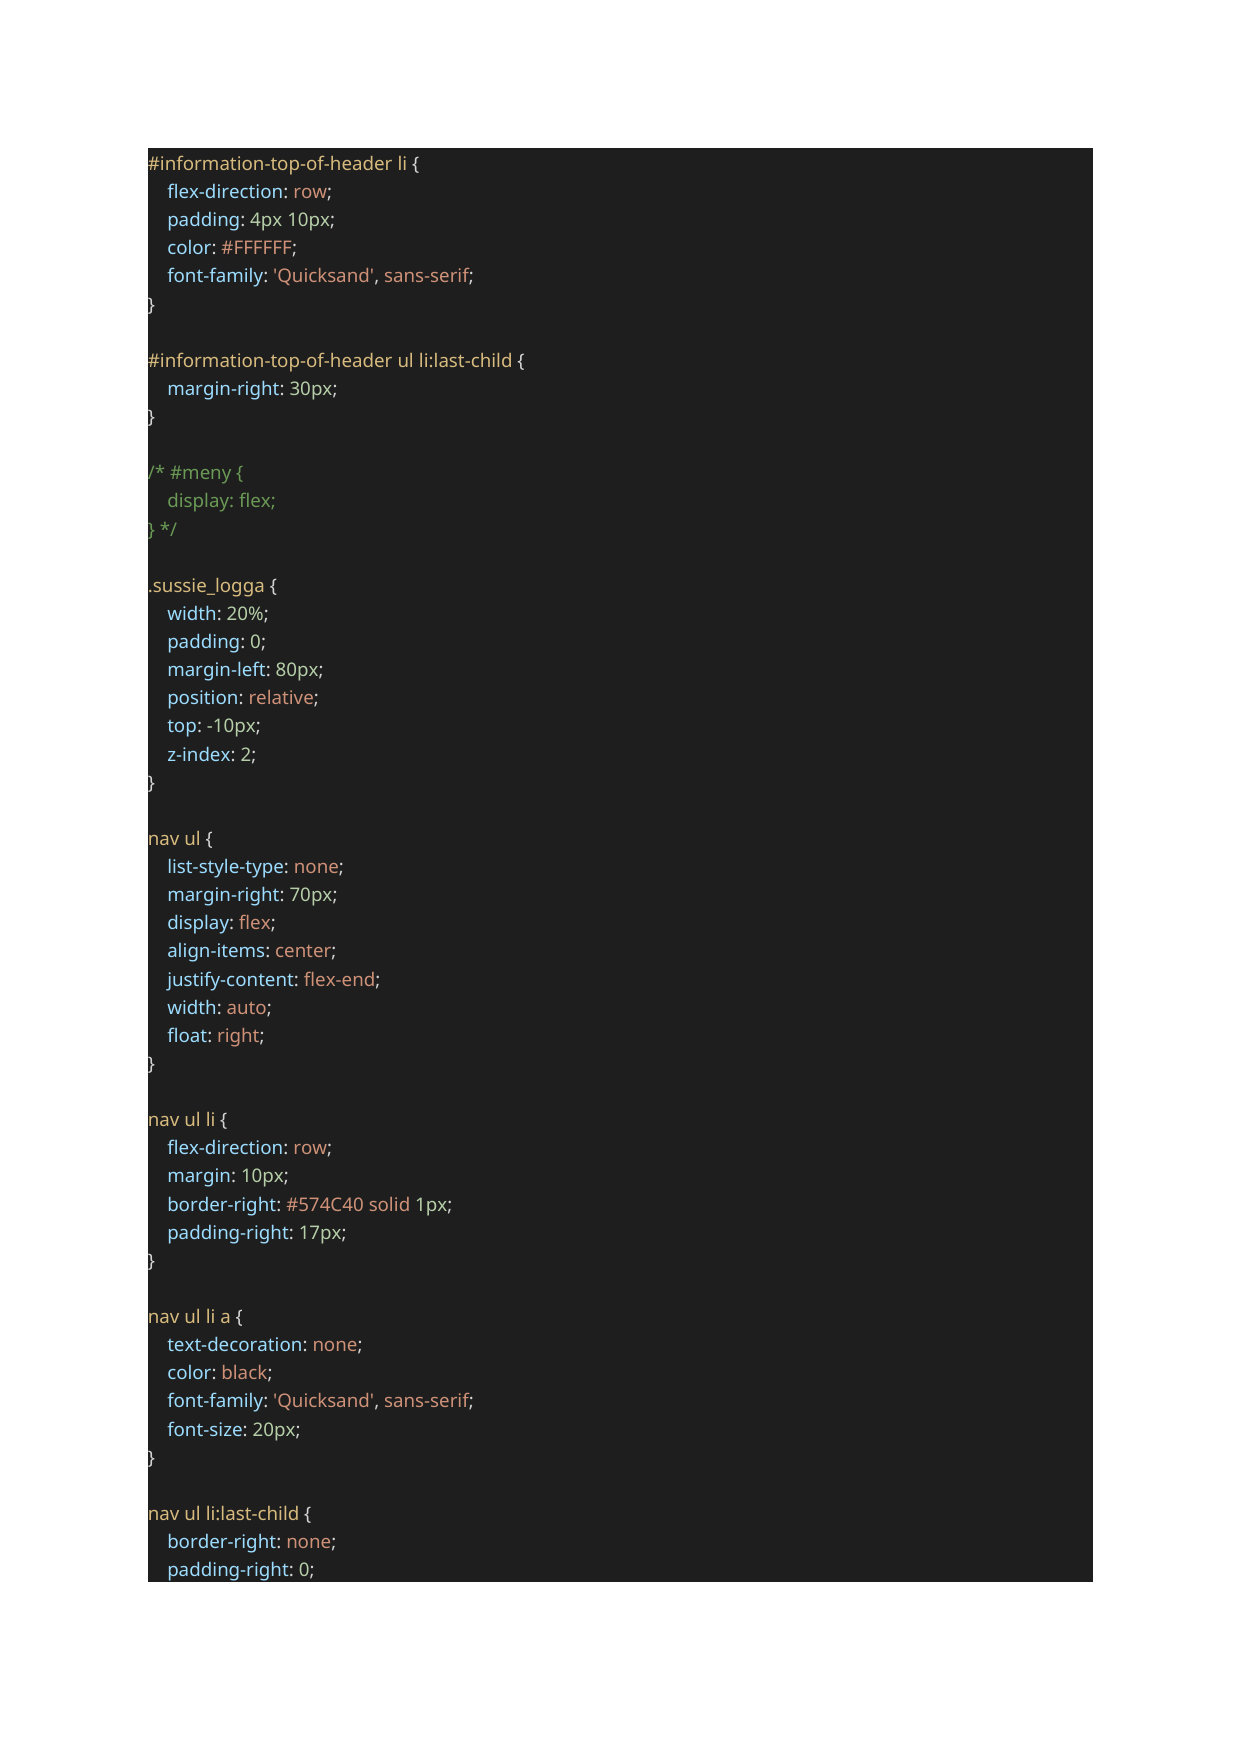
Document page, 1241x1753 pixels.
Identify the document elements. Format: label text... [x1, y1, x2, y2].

text display: flex; [148, 485, 1093, 513]
text list-style-type: none; [148, 851, 1093, 879]
text nav ul li { [148, 1104, 1093, 1132]
text text-decoration: none; [148, 1329, 1093, 1357]
text display: flex; [148, 907, 1093, 935]
text font-family: 'Quicksand', sans-serif; [148, 1385, 1093, 1413]
text font-family: 'Quicksand', sans-serif; [148, 260, 1093, 288]
text border-right: #574C40 solid 1px; [148, 1188, 1093, 1216]
text nav ul { [148, 823, 1093, 851]
text } [148, 1244, 1093, 1273]
text border-right: none; [148, 1526, 1093, 1554]
text /* #meny { [148, 457, 1093, 485]
text } */ [148, 513, 1093, 541]
text flex-direction: row; [148, 176, 1093, 204]
text width: 20%; [148, 598, 1093, 626]
text } [148, 401, 1093, 429]
text } [148, 288, 1093, 316]
text padding: 0; [148, 626, 1093, 654]
text font-size: 20px; [148, 1413, 1093, 1441]
text color: #FFFFFF; [148, 232, 1093, 260]
text top: -10px; [148, 710, 1093, 738]
text nav ul li:last-child { [148, 1498, 1093, 1526]
text width: auto; [148, 991, 1093, 1019]
text z-index: 2; [148, 738, 1093, 766]
text nav ul li a { [148, 1301, 1093, 1329]
text padding-right: 17px; [148, 1216, 1093, 1244]
text float: right; [148, 1019, 1093, 1048]
text justify-content: flex-end; [148, 963, 1093, 991]
text #information-top-of-header li { [148, 148, 1093, 176]
text flex-direction: row; [148, 1132, 1093, 1160]
text margin-left: 80px; [148, 654, 1093, 682]
text } [148, 1048, 1093, 1076]
text margin: 10px; [148, 1160, 1093, 1188]
text } [148, 766, 1093, 794]
text padding-right: 0; [148, 1554, 1093, 1582]
text position: relative; [148, 682, 1093, 710]
text padding: 4px 10px; [148, 204, 1093, 232]
text .sussie_logga { [148, 569, 1093, 598]
text color: black; [148, 1357, 1093, 1385]
text #information-top-of-header ul li:last-child { [148, 344, 1093, 373]
text align-items: center; [148, 935, 1093, 963]
text } [148, 1441, 1093, 1469]
text margin-right: 70px; [148, 879, 1093, 907]
text margin-right: 30px; [148, 373, 1093, 401]
